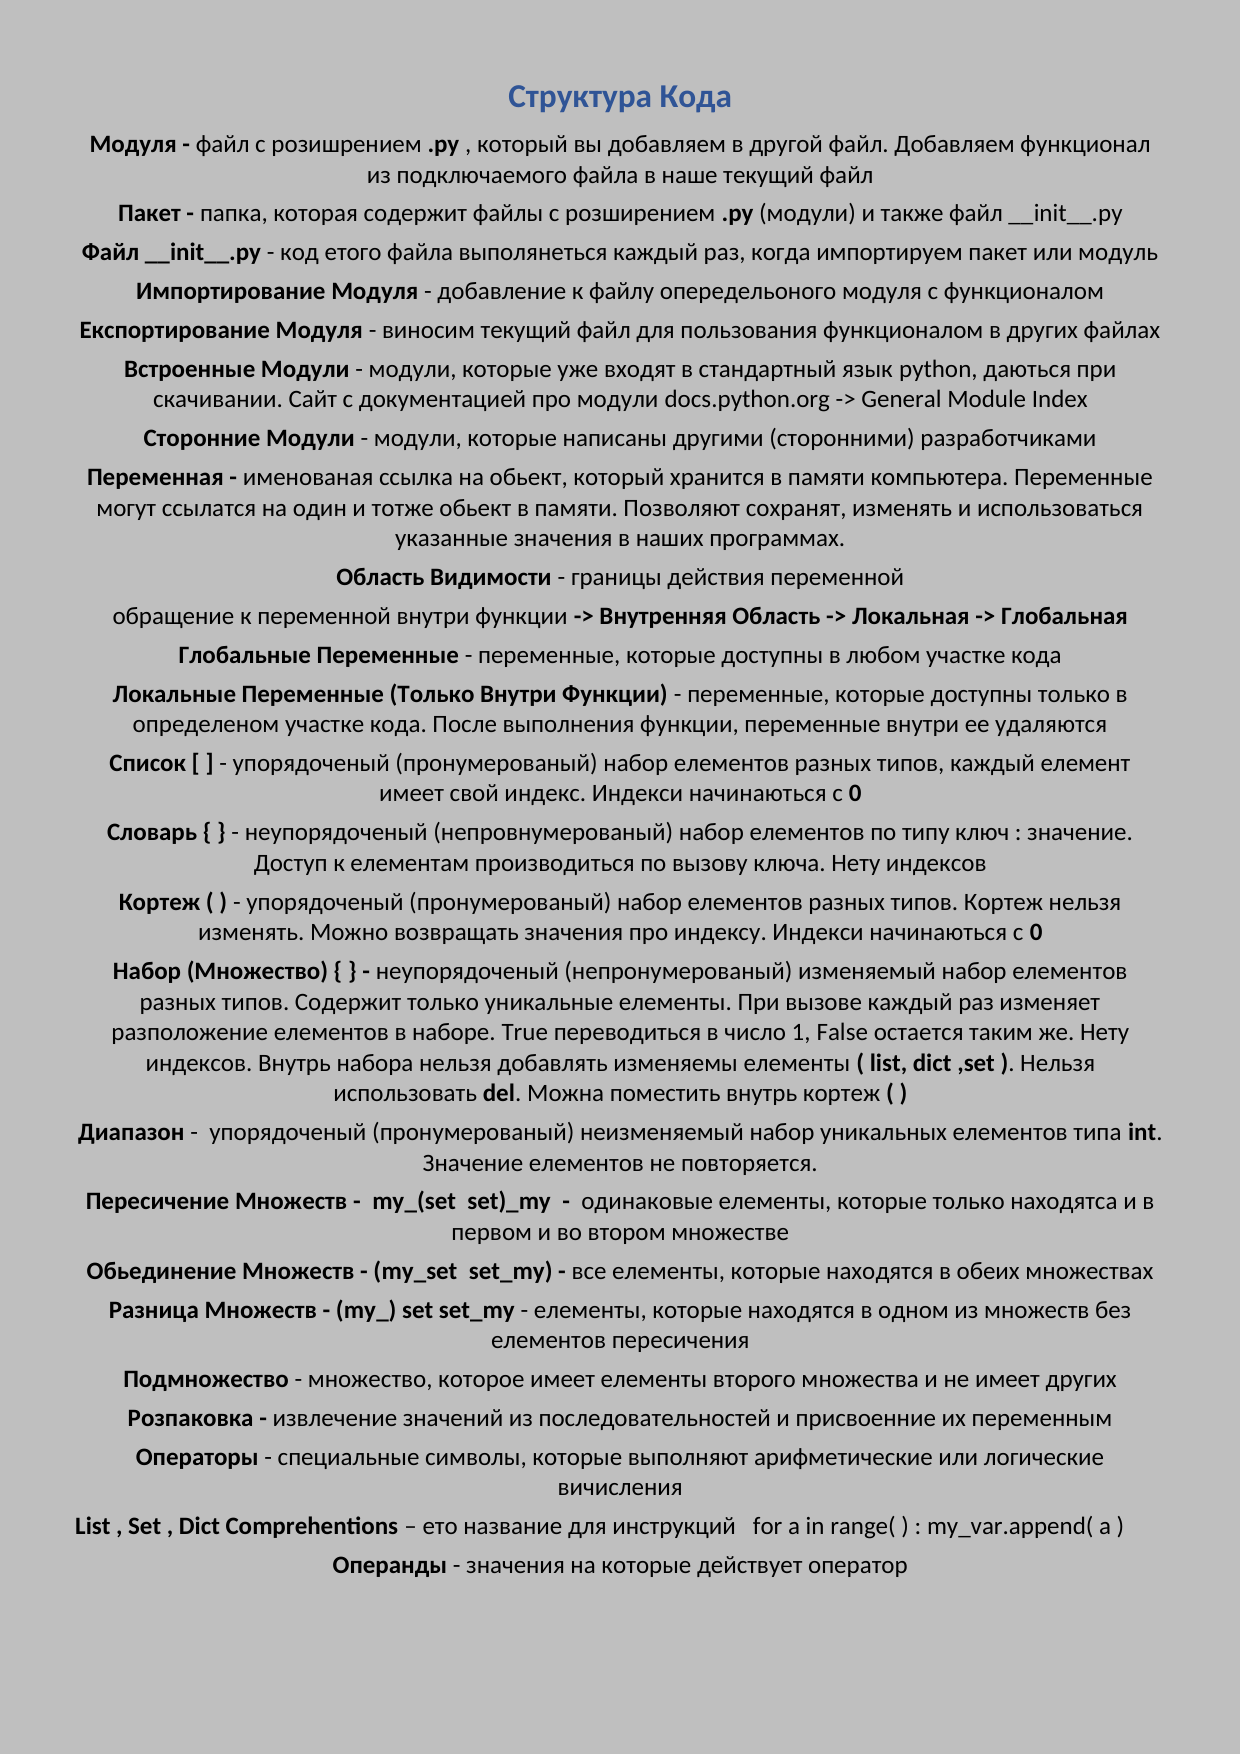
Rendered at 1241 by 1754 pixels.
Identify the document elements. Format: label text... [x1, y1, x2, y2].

text Операнды - значения на которые действует оператор [75, 1549, 1165, 1579]
text Диапазон - упорядоченый (пронумерованый) неизменяемый набор уникальных елементов типа int. Значение елементов не повторяется. [75, 1116, 1165, 1177]
text Файл __init__.py - код етого файла выполянеться каждый раз, когда импортируем пакет или модуль [75, 236, 1165, 267]
text Локальные Переменные (Только Внутри Функции) - переменные, которые доступны только в определеном участке кода. После выполнения функции, переменные внутри ее удаляются [75, 678, 1165, 739]
text Набор (Множество) { } - неупорядоченый (непронумерованый) изменяемый набор елементов разных типов. Содержит только уникальные елементы. При вызове каждый раз изменяет разположение елементов в наборе. True переводиться в число 1, False остается таким же. Нету индексов. Внутрь набора нельзя добавлять изменяемы елементы ( list, dict ,set ). Нельзя использовать del. Можна поместить внутрь кортеж ( ) [75, 955, 1165, 1108]
text List , Set , Dict Comprehentions – ето название для инструкций for a in range( ) : my_var.append( a ) [75, 1510, 1165, 1541]
text Глобальные Переменные - переменные, которые доступны в любом участке кода [75, 639, 1165, 669]
text Модуля - файл с розишрением .py , который вы добавляем в другой файл. Добавляем функционал из подключаемого файла в наше текущий файл [75, 128, 1165, 189]
text Встроенные Модули - модули, которые уже входят в стандартный язык python, даються при скачивании. Сайт с документацией про модули docs.python.org -> General Module Index [75, 353, 1165, 414]
text Розпаковка - извлечение значений из последовательностей и присвоенние их переменным [75, 1402, 1165, 1432]
text Кортеж ( ) - упорядоченый (пронумерованый) набор елементов разных типов. Кортеж нельзя изменять. Можно возвращать значения про индексу. Индекси начинаються с 0 [75, 886, 1165, 947]
text Переменная - именованая ссылка на обьект, который хранится в памяти компьютера. Переменные могут ссылатся на один и тотже обьект в памяти. Позволяют сохранят, изменять и использоваться указанные значения в наших программах. [75, 461, 1165, 553]
text Область Видимости - границы действия переменной [75, 561, 1165, 592]
subtitle Структура Кода [75, 75, 1165, 116]
text Пакет - папка, которая содержит файлы с розширением .py (модули) и также файл __init__.py [75, 198, 1165, 228]
text Словарь { } - неупорядоченый (непровнумерованый) набор елементов по типу ключ : значение. Доступ к елементам производиться по вызову ключа. Нету индексов [75, 816, 1165, 877]
text обращение к переменной внутри функции -> Внутренняя Область -> Локальная -> Глобальная [75, 600, 1165, 631]
text Пересичение Множеств - my_(set set)_my - одинаковые елементы, которые только находятса и в первом и во втором множестве [75, 1186, 1165, 1247]
text Импортирование Модуля - добавление к файлу опередельоного модуля с функционалом [75, 275, 1165, 306]
text Обьединение Множеств - (my_set set_my) - все елементы, которые находятся в обеих множествах [75, 1255, 1165, 1285]
text Операторы - специальные символы, которые выполняют арифметические или логические вичисления [75, 1441, 1165, 1502]
text Подмножество - множество, которое имеет елементы второго множества и не имеет других [75, 1363, 1165, 1394]
text Список [ ] - упорядоченый (пронумерованый) набор елементов разных типов, каждый елемент имеет свой индекс. Индекси начинаються с 0 [75, 747, 1165, 808]
text Разница Множеств - (my_) set set_my - елементы, которые находятся в одном из множеств без елементов пересичения [75, 1294, 1165, 1355]
text Експортирование Модуля - виносим текущий файл для пользования функционалом в других файлах [75, 314, 1165, 345]
text Сторонние Модули - модули, которые написаны другими (сторонними) разработчиками [75, 422, 1165, 453]
